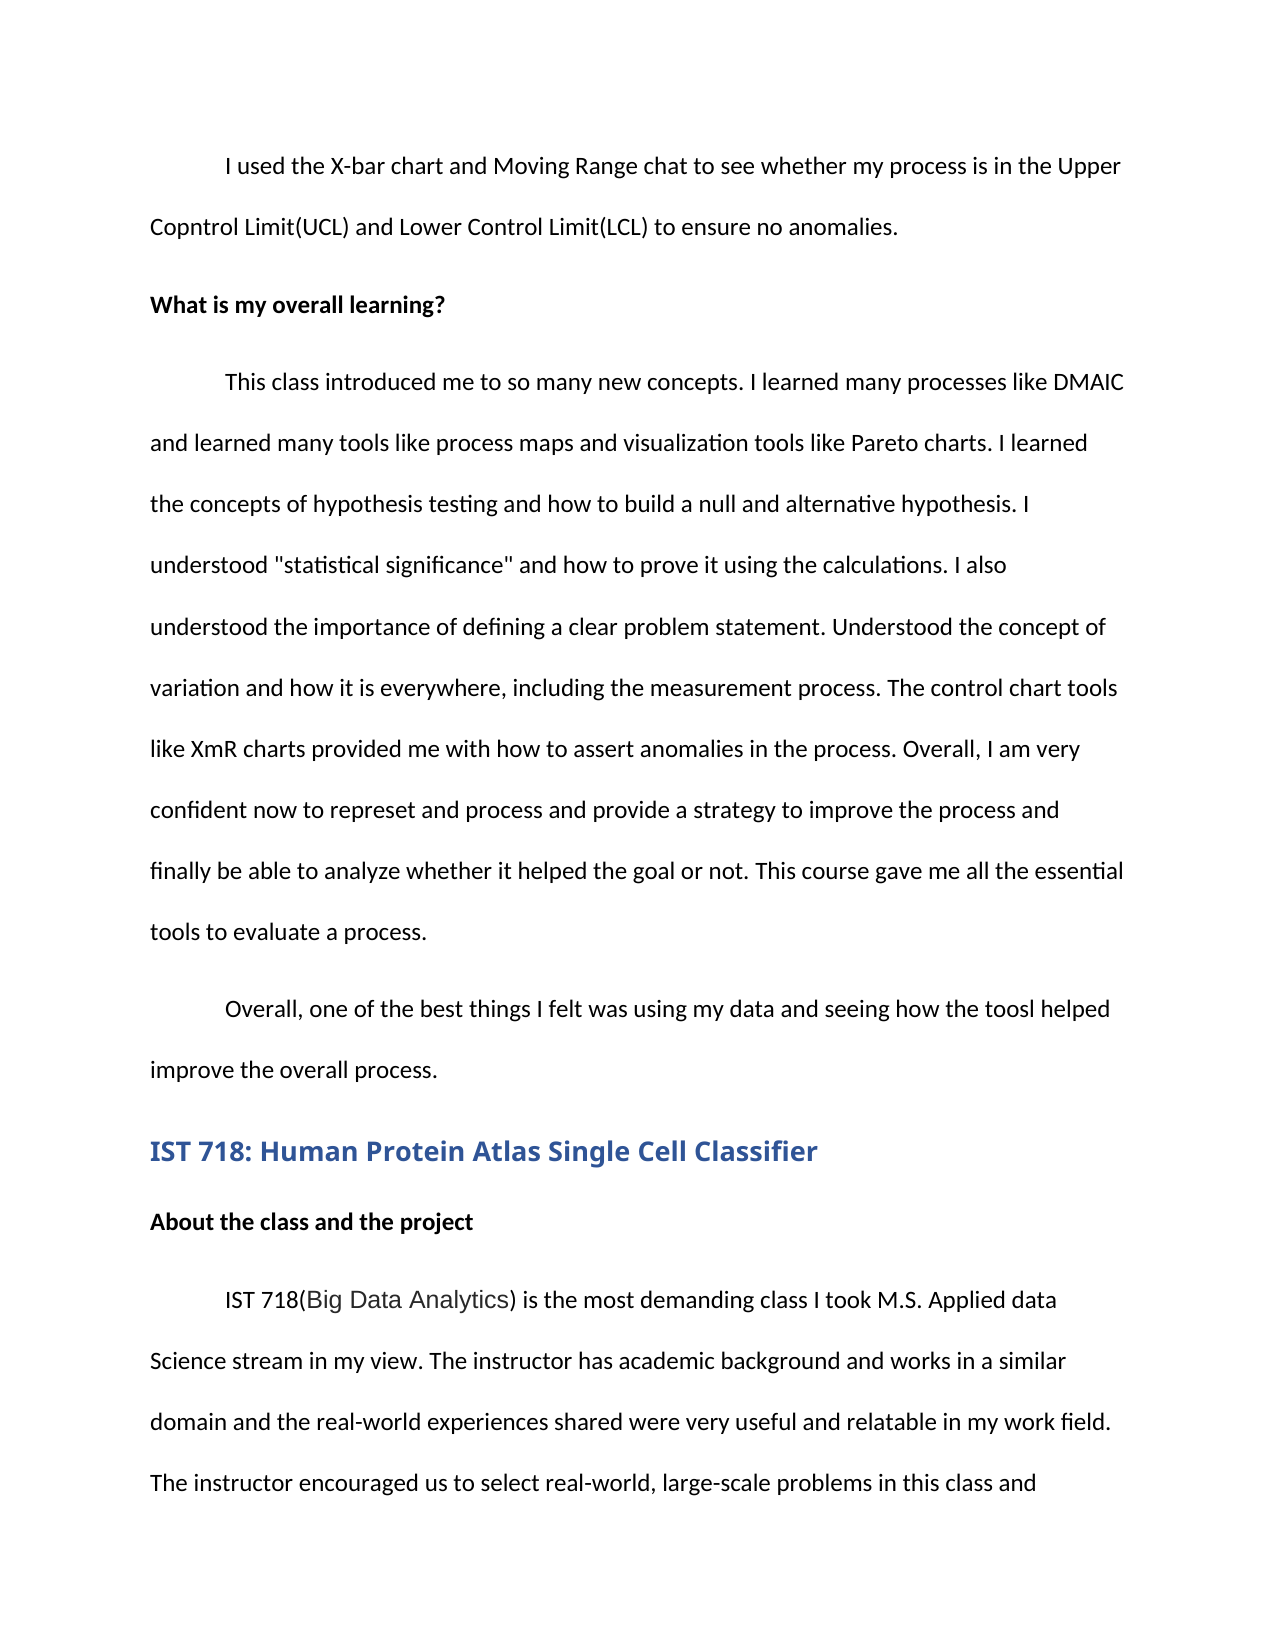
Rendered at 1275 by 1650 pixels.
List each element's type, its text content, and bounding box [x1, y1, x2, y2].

text Overall, one of the best things I felt was using my data and seeing how the toosl helped improve the overall process. [150, 993, 1125, 1085]
text What is my overall learning? [150, 289, 1125, 319]
subtitle IST 718: Human Protein Atlas Single Cell Classifier [150, 1132, 1125, 1169]
text This class introduced me to so many new concepts. I learned many processes like DMAIC and learned many tools like process maps and visualization tools like Pareto charts. I learned the concepts of hypothesis testing and how to build a null and alternative hypothesis. I understood "statistical significance" and how to prove it using the calculations. I also understood the importance of defining a clear problem statement. Understood the concept of variation and how it is everywhere, including the measurement process. The control chart tools like XmR charts provided me with how to assert anomalies in the process. Overall, I am very confident now to represet and process and provide a strategy to improve the process and finally be able to analyze whether it helped the goal or not. This course gave me all the essential tools to evaluate a process. [150, 366, 1125, 946]
text I used the X-bar chart and Moving Range chat to see whether my process is in the Upper Copntrol Limit(UCL) and Lower Control Limit(LCL) to ensure no anomalies. [150, 150, 1125, 242]
text About the class and the project [150, 1206, 1125, 1237]
